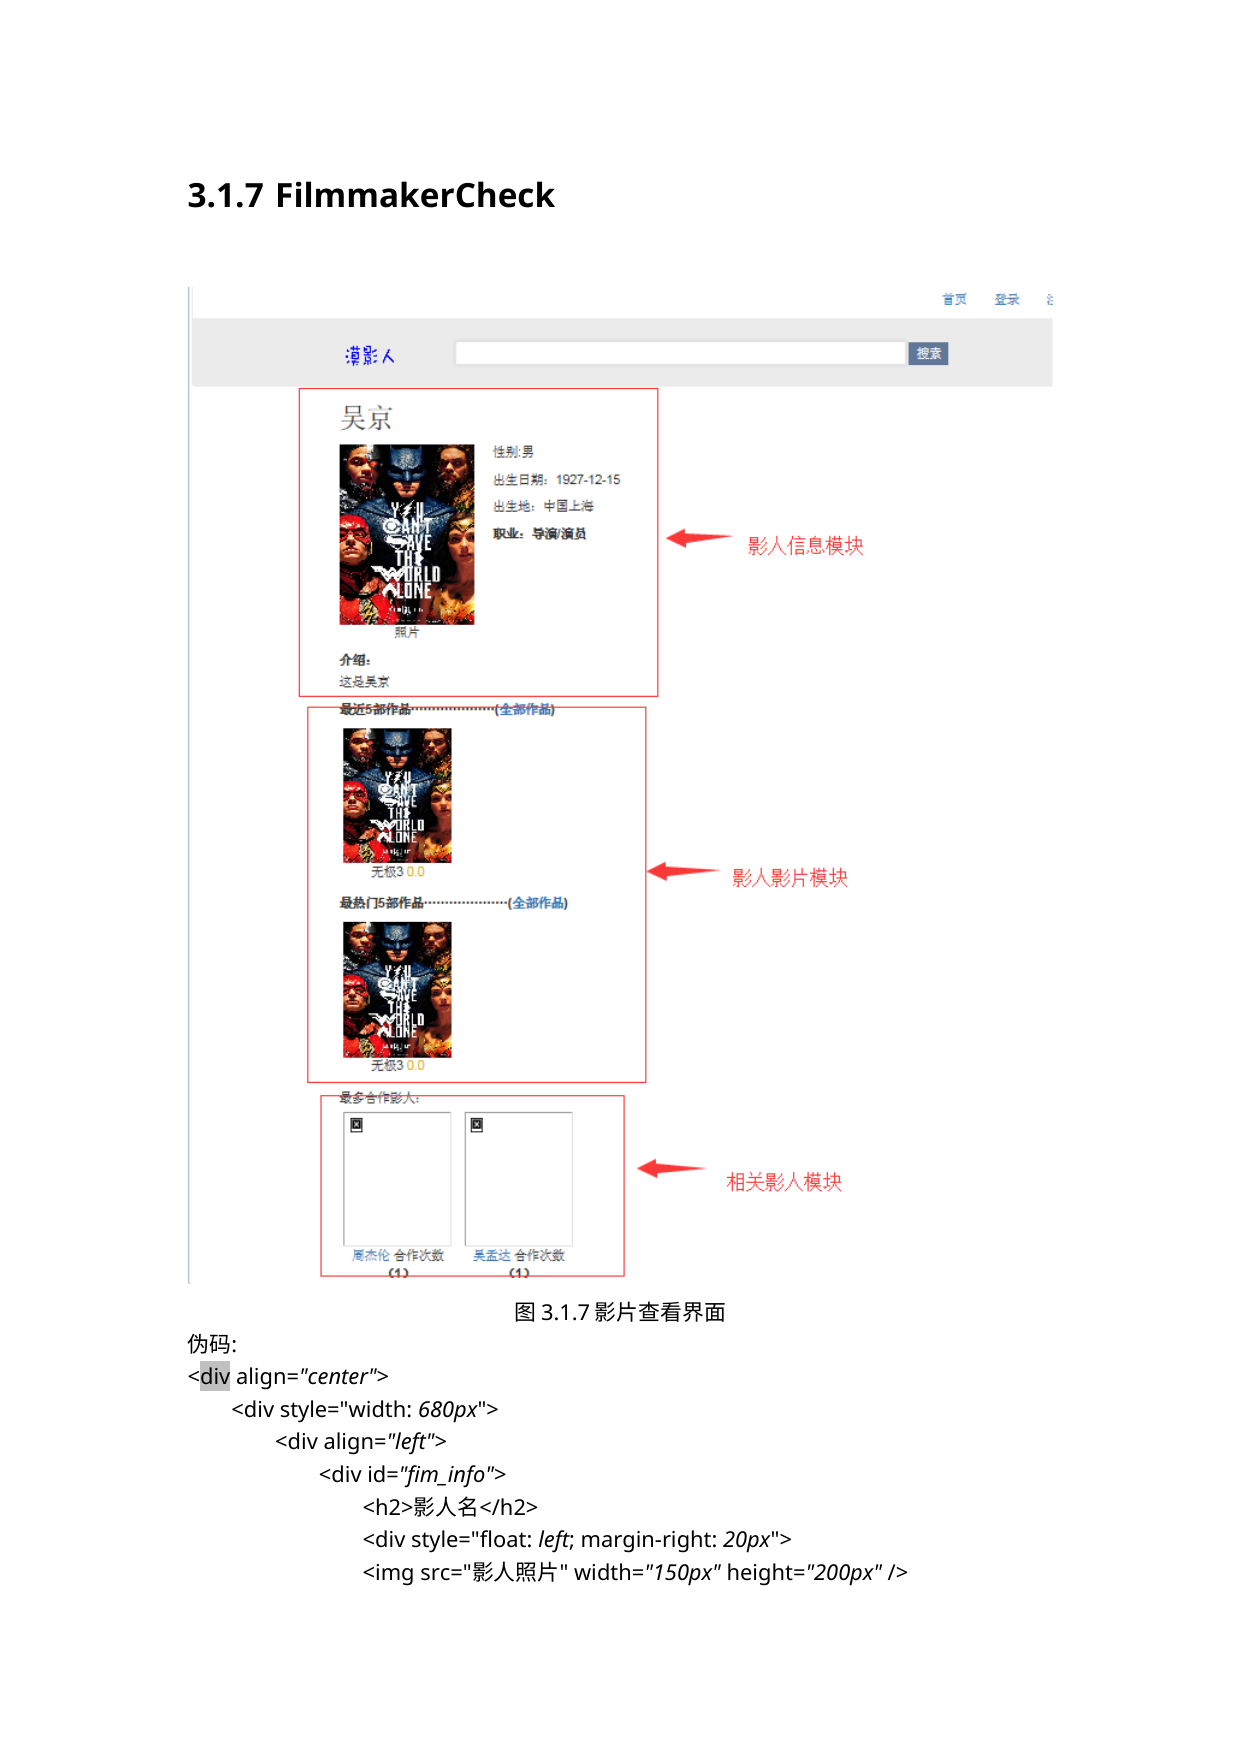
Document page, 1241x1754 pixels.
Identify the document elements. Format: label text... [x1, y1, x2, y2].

text 伪码: [187, 1327, 1053, 1360]
text <img src="影人照片" width="150px" height="200px" /> [187, 1555, 1053, 1587]
text <div style="width: 680px"> [187, 1392, 1053, 1425]
subtitle FilmmakerCheck [187, 162, 1053, 227]
text <div id="fim_info"> [187, 1457, 1053, 1490]
text <div align="left"> [187, 1425, 1053, 1457]
text <div align="center"> [187, 1360, 1053, 1392]
text <div style="float: left; margin-right: 20px"> [187, 1522, 1053, 1555]
text 图3.1.7影片查看界面 [187, 1295, 1053, 1327]
text <h2>影人名</h2> [187, 1490, 1053, 1522]
picture [187, 287, 1053, 1284]
